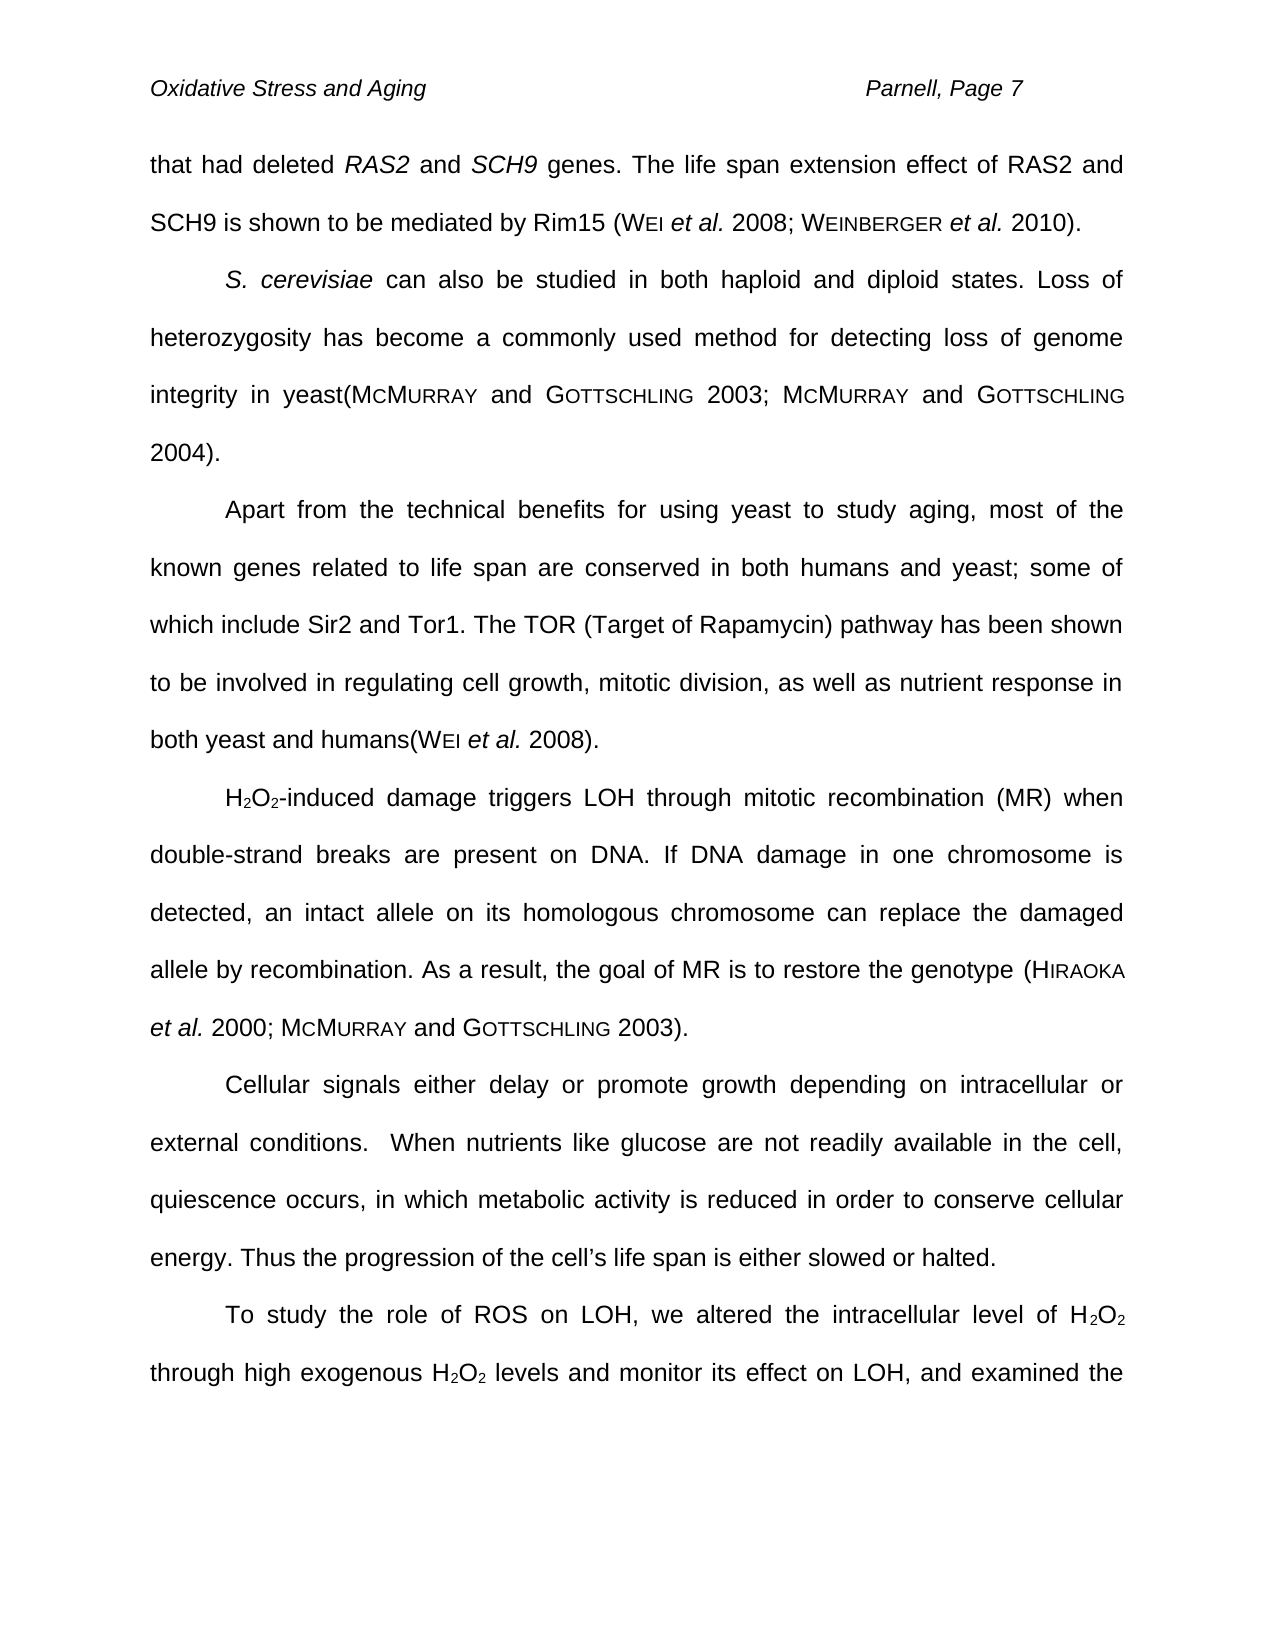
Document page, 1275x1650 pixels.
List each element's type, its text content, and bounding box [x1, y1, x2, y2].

text H2O2-induced damage triggers LOH through mitotic recombination (MR) when double-strand breaks are present on DNA. If DNA damage in one chromosome is detected, an intact allele on its homologous chromosome can replace the damaged allele by recombination. As a result, the goal of MR is to restore the genotype (Hiraoka et al. 2000; McMurray and Gottschling 2003). [150, 782, 1125, 1041]
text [150, 1300, 1125, 1386]
text S. cerevisiae can also be studied in both haploid and diploid states. Loss of heterozygosity has become a commonly used method for detecting loss of genome integrity in yeast(McMurray and Gottschling 2003; McMurray and Gottschling 2004). [150, 265, 1125, 466]
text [150, 150, 1125, 236]
text Apart from the technical benefits for using yeast to study aging, most of the known genes related to life span are conserved in both humans and yeast; some of which include Sir2 and Tor1. The TOR (Target of Rapamycin) pathway has been shown to be involved in regulating cell growth, mitotic division, as well as nutrient response in both yeast and humans(Wei et al. 2008). [150, 495, 1125, 754]
text Cellular signals either delay or promote growth depending on intracellular or external conditions. When nutrients like glucose are not readily available in the cell, quiescence occurs, in which metabolic activity is reduced in order to conserve cellular energy. Thus the progression of the cell’s life span is either slowed or halted. [150, 1070, 1125, 1271]
